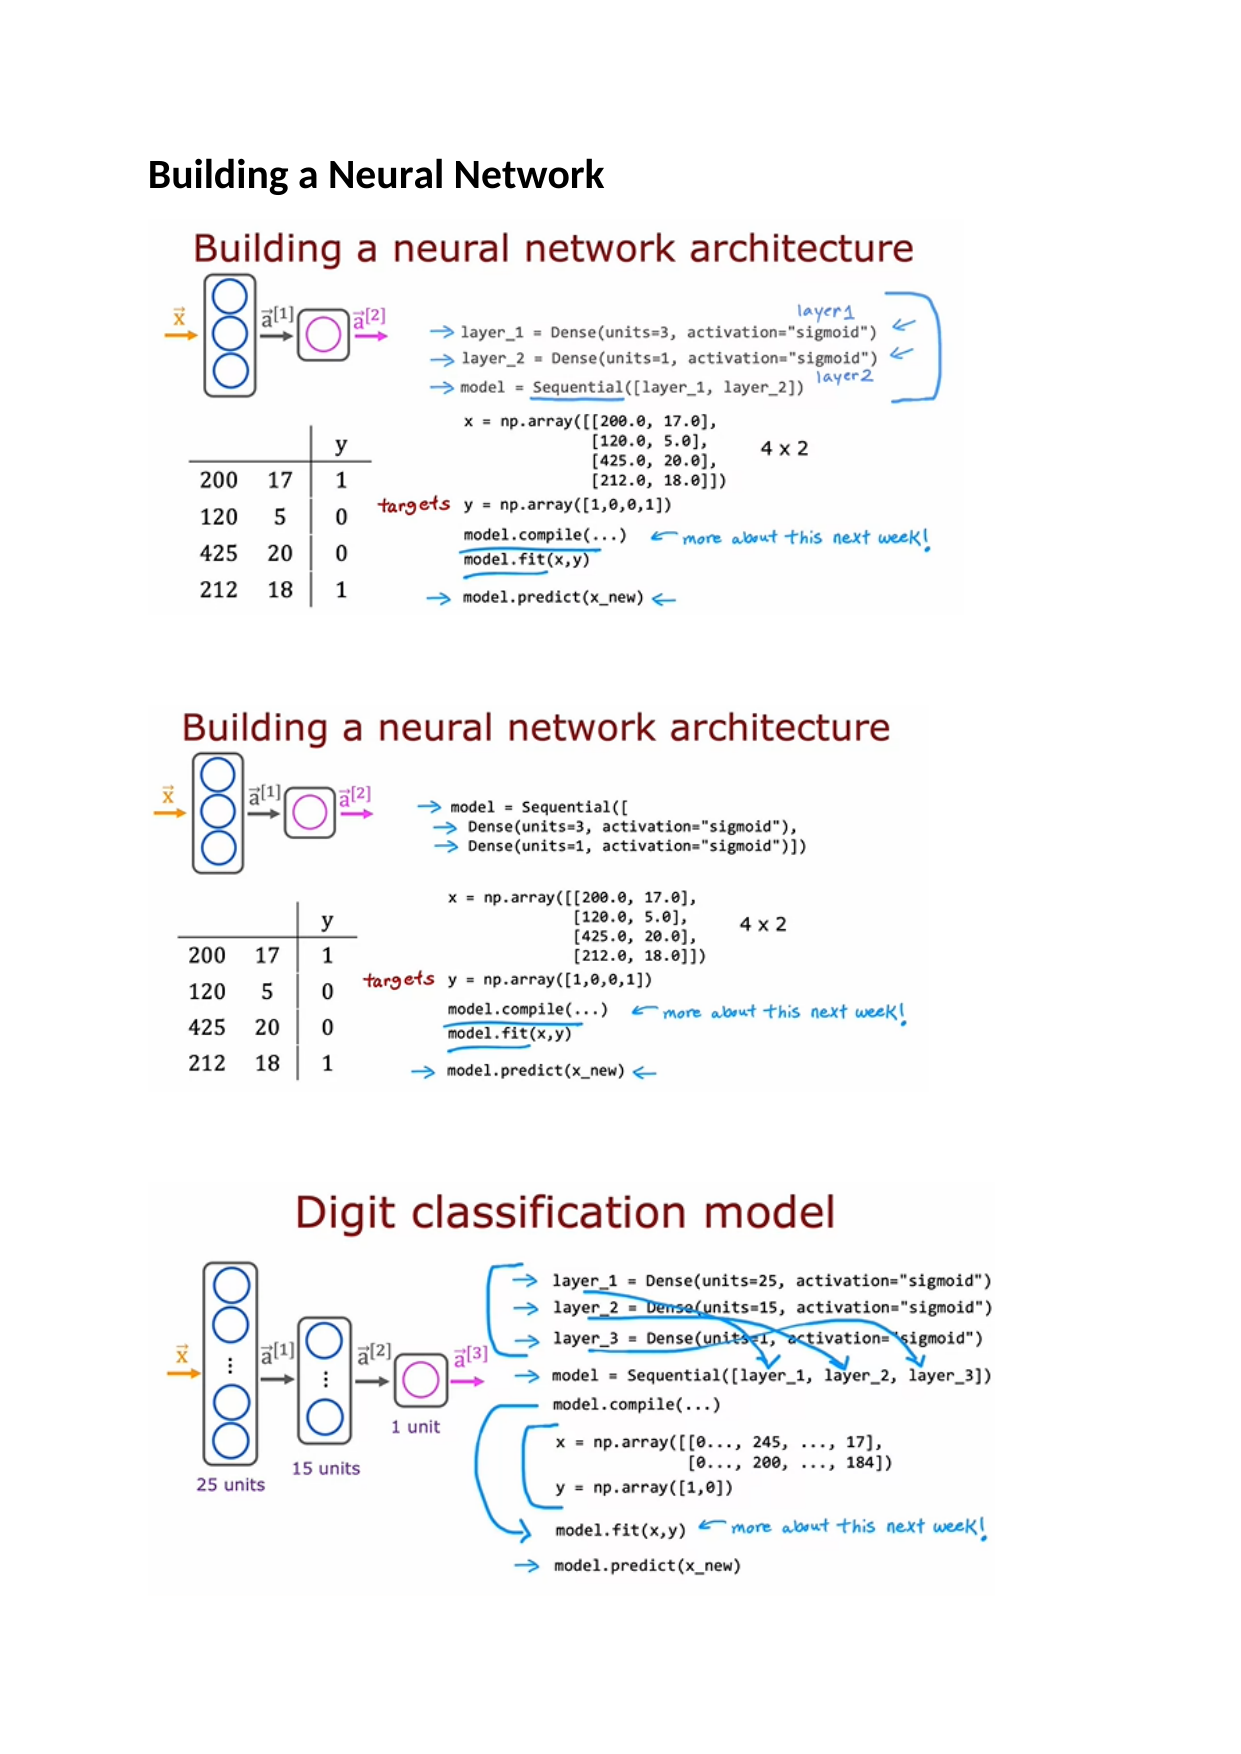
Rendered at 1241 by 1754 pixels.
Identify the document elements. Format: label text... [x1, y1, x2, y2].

picture [147, 219, 964, 615]
text Building a Neural Network [148, 148, 1093, 198]
picture [147, 705, 929, 1092]
picture [147, 1182, 996, 1596]
